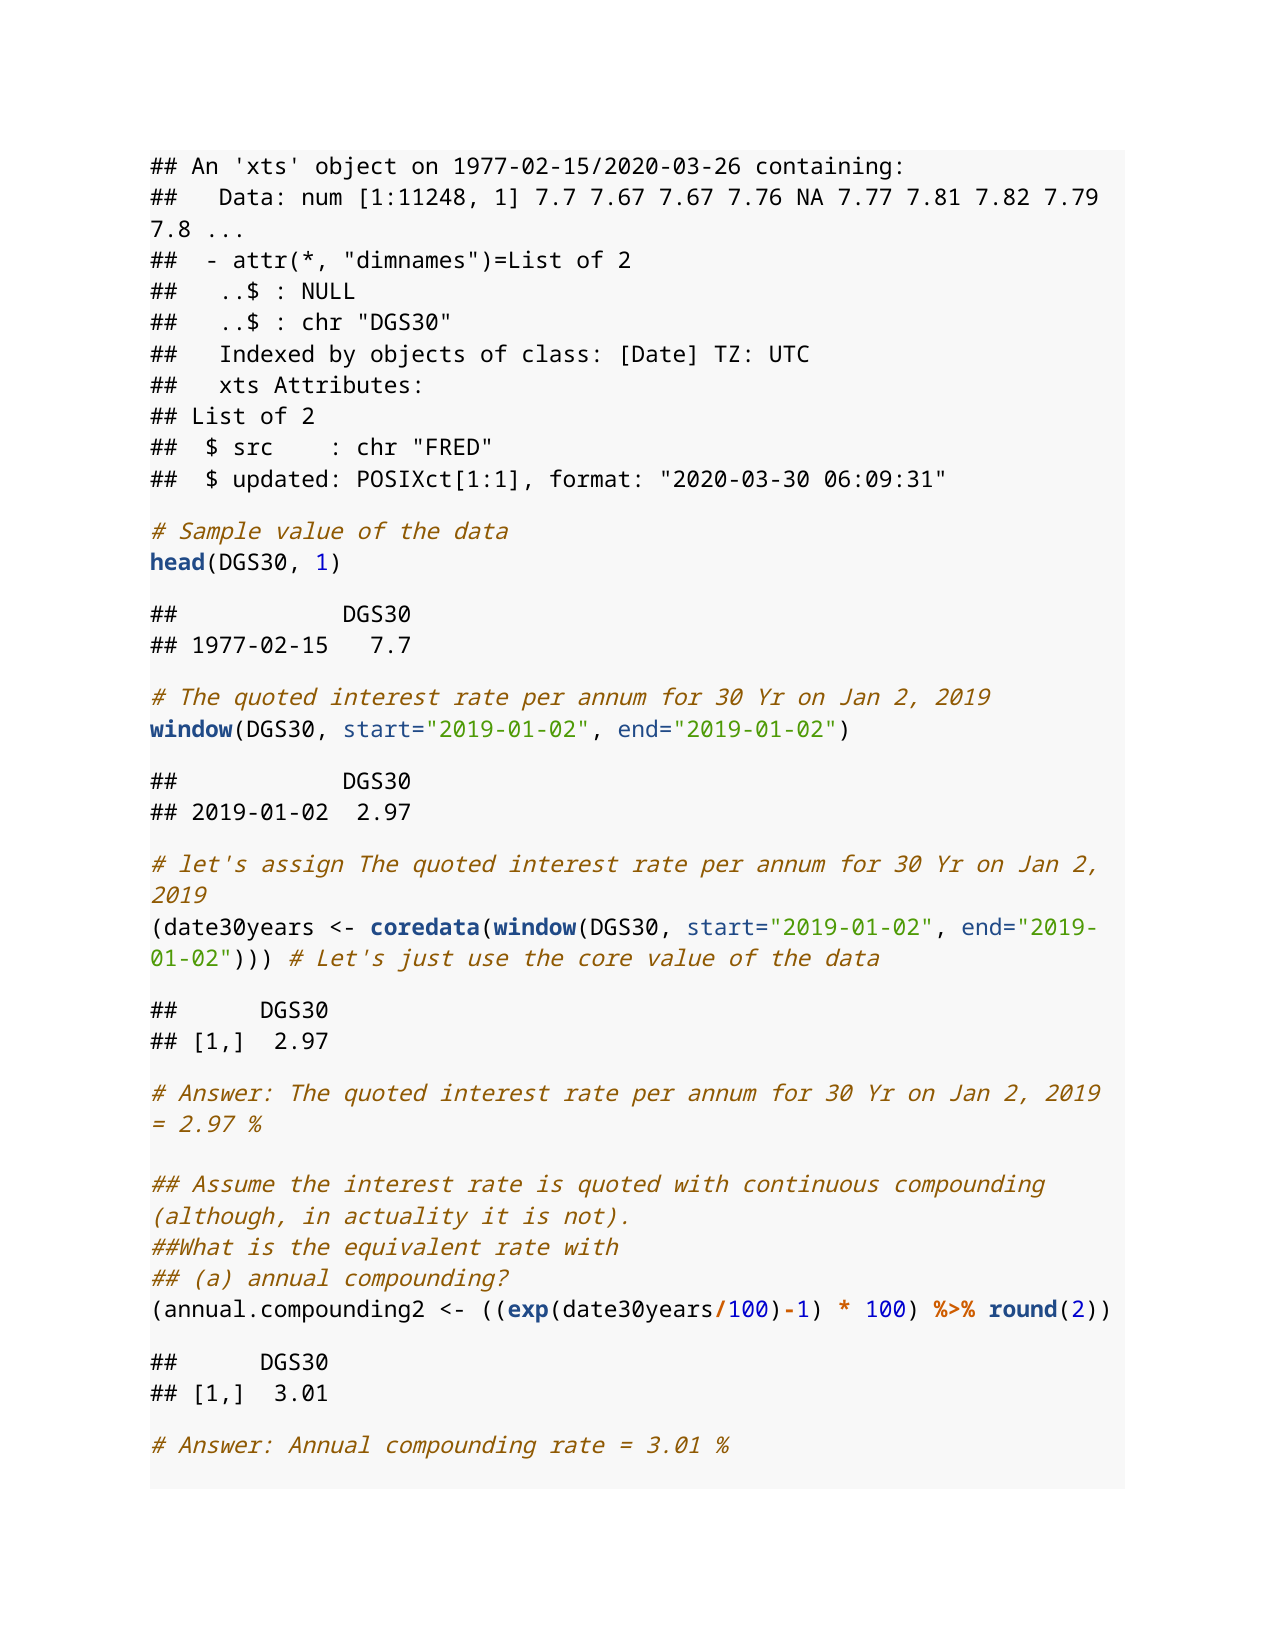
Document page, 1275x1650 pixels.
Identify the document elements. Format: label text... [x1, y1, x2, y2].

text ## DGS30 ## 2019-01-02 2.97 [150, 764, 1125, 827]
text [150, 1429, 1125, 1489]
text ## DGS30 ## 1977-02-15 7.7 [150, 598, 1125, 660]
text ## DGS30 ## [1,] 2.97 [150, 994, 1125, 1056]
text ## An 'xts' object on 1977-02-15/2020-03-26 containing: ## Data: num [1:11248, 1] 7.7 7.67 7.67 7.76 NA 7.77 7.81 7.82 7.79 7.8 ... ## - attr(*, "dimnames")=List of 2 ## ..$ : NULL ## ..$ : chr "DGS30" ## Indexed by objects of class: [Date] TZ: UTC ## xts Attributes: ## List of 2 ## $ src : chr "FRED" ## $ updated: POSIXct[1:1], format: "2020-03-30 06:09:31" [150, 150, 1125, 494]
text # The quoted interest rate per annum for 30 Yr on Jan 2, 2019 window(DGS30, start="2019-01-02", end="2019-01-02") [150, 681, 1125, 744]
text # Answer: The quoted interest rate per annum for 30 Yr on Jan 2, 2019 = 2.97 % ## Assume the interest rate is quoted with continuous compounding (although, in actuality it is not). ##What is the equivalent rate with ## (a) annual compounding? (annual.compounding2 <- ((exp(date30years/100)-1) * 100) %>% round(2)) [150, 1077, 1125, 1324]
text ## DGS30 ## [1,] 3.01 [150, 1345, 1125, 1408]
text # Sample value of the data head(DGS30, 1) [150, 514, 1125, 577]
text # let's assign The quoted interest rate per annum for 30 Yr on Jan 2, 2019 (date30years <- coredata(window(DGS30, start="2019-01-02", end="2019-01-02"))) # Let's just use the core value of the data [205, 848, 1125, 973]
